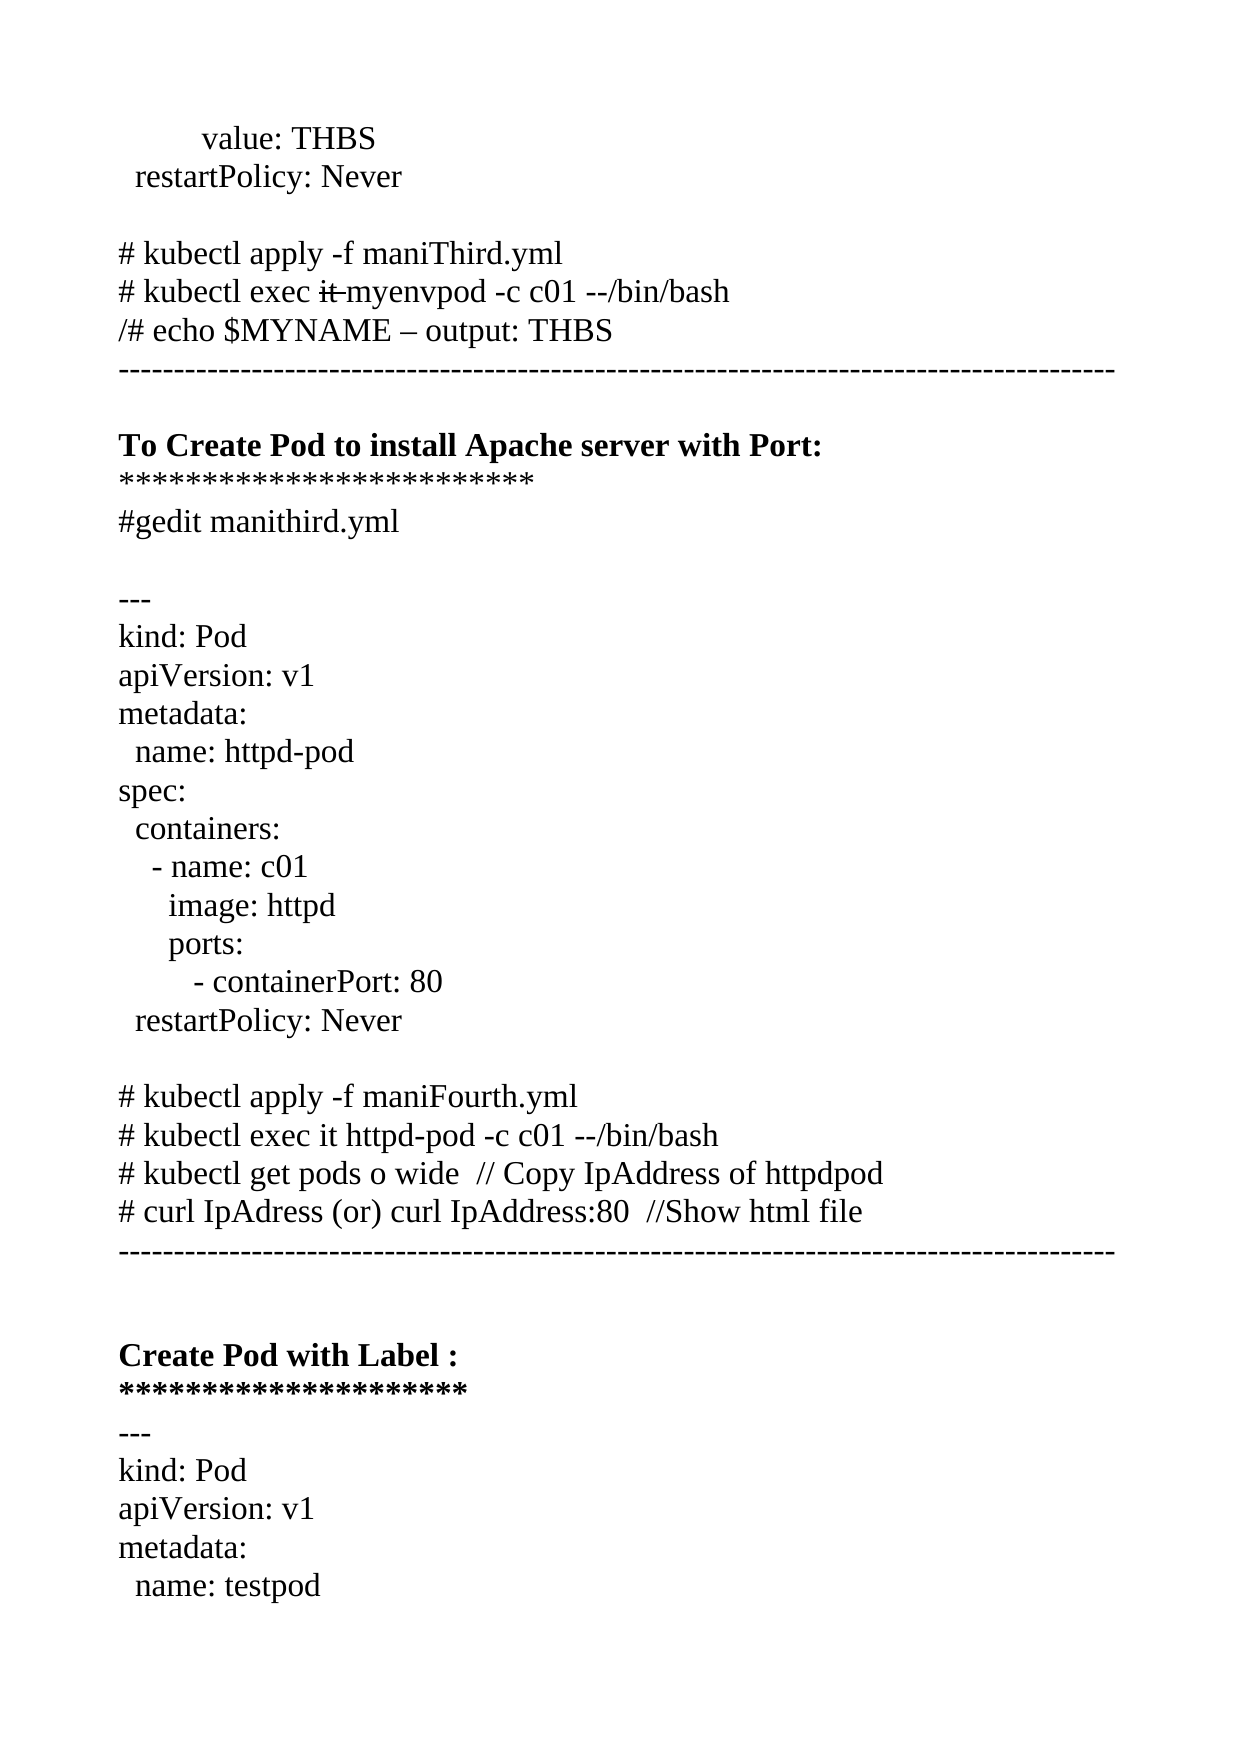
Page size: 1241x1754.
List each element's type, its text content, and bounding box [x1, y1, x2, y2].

text image: httpd [118, 885, 1122, 923]
text kind: Pod [118, 616, 1122, 655]
text To Create Pod to install Apache server with Port: [118, 425, 1122, 463]
text # curl IpAdress (or) curl IpAddress:80 //Show html file [118, 1191, 1122, 1230]
text - containerPort: 80 [118, 961, 1122, 1000]
text name: httpd-pod [118, 731, 1122, 770]
text Create Pod with Label : [118, 1335, 1122, 1373]
text apiVersion: v1 [118, 655, 1122, 693]
text # kubectl get pods o wide // Copy IpAddress of httpdpod [118, 1153, 1122, 1191]
text metadata: [118, 693, 1122, 731]
text --- [118, 1412, 1122, 1450]
text ports: [118, 923, 1122, 961]
text --- [118, 578, 1122, 616]
text ********************* [118, 1373, 1122, 1412]
text # kubectl exec it myenvpod -c c01 --/bin/bash [118, 271, 1122, 310]
text - name: c01 [118, 846, 1122, 885]
text ------------------------------------------------------------------------------------------ [118, 1230, 1122, 1268]
text name: testpod [118, 1565, 1122, 1603]
text ************************* [118, 463, 1122, 501]
text #gedit manithird.yml [118, 501, 1122, 540]
text # kubectl apply -f maniThird.yml [118, 233, 1122, 271]
text # kubectl apply -f maniFourth.yml [118, 1076, 1122, 1115]
text kind: Pod [118, 1450, 1122, 1488]
text /# echo $MYNAME – output: THBS [118, 310, 1122, 348]
text ------------------------------------------------------------------------------------------ [118, 348, 1122, 386]
text value: THBS [118, 118, 1122, 156]
text spec: [118, 770, 1122, 808]
text # kubectl exec it httpd-pod -c c01 --/bin/bash [118, 1115, 1122, 1153]
text apiVersion: v1 [118, 1488, 1122, 1527]
text metadata: [118, 1527, 1122, 1565]
text restartPolicy: Never [118, 1000, 1122, 1038]
text containers: [118, 808, 1122, 846]
text restartPolicy: Never [118, 156, 1122, 195]
